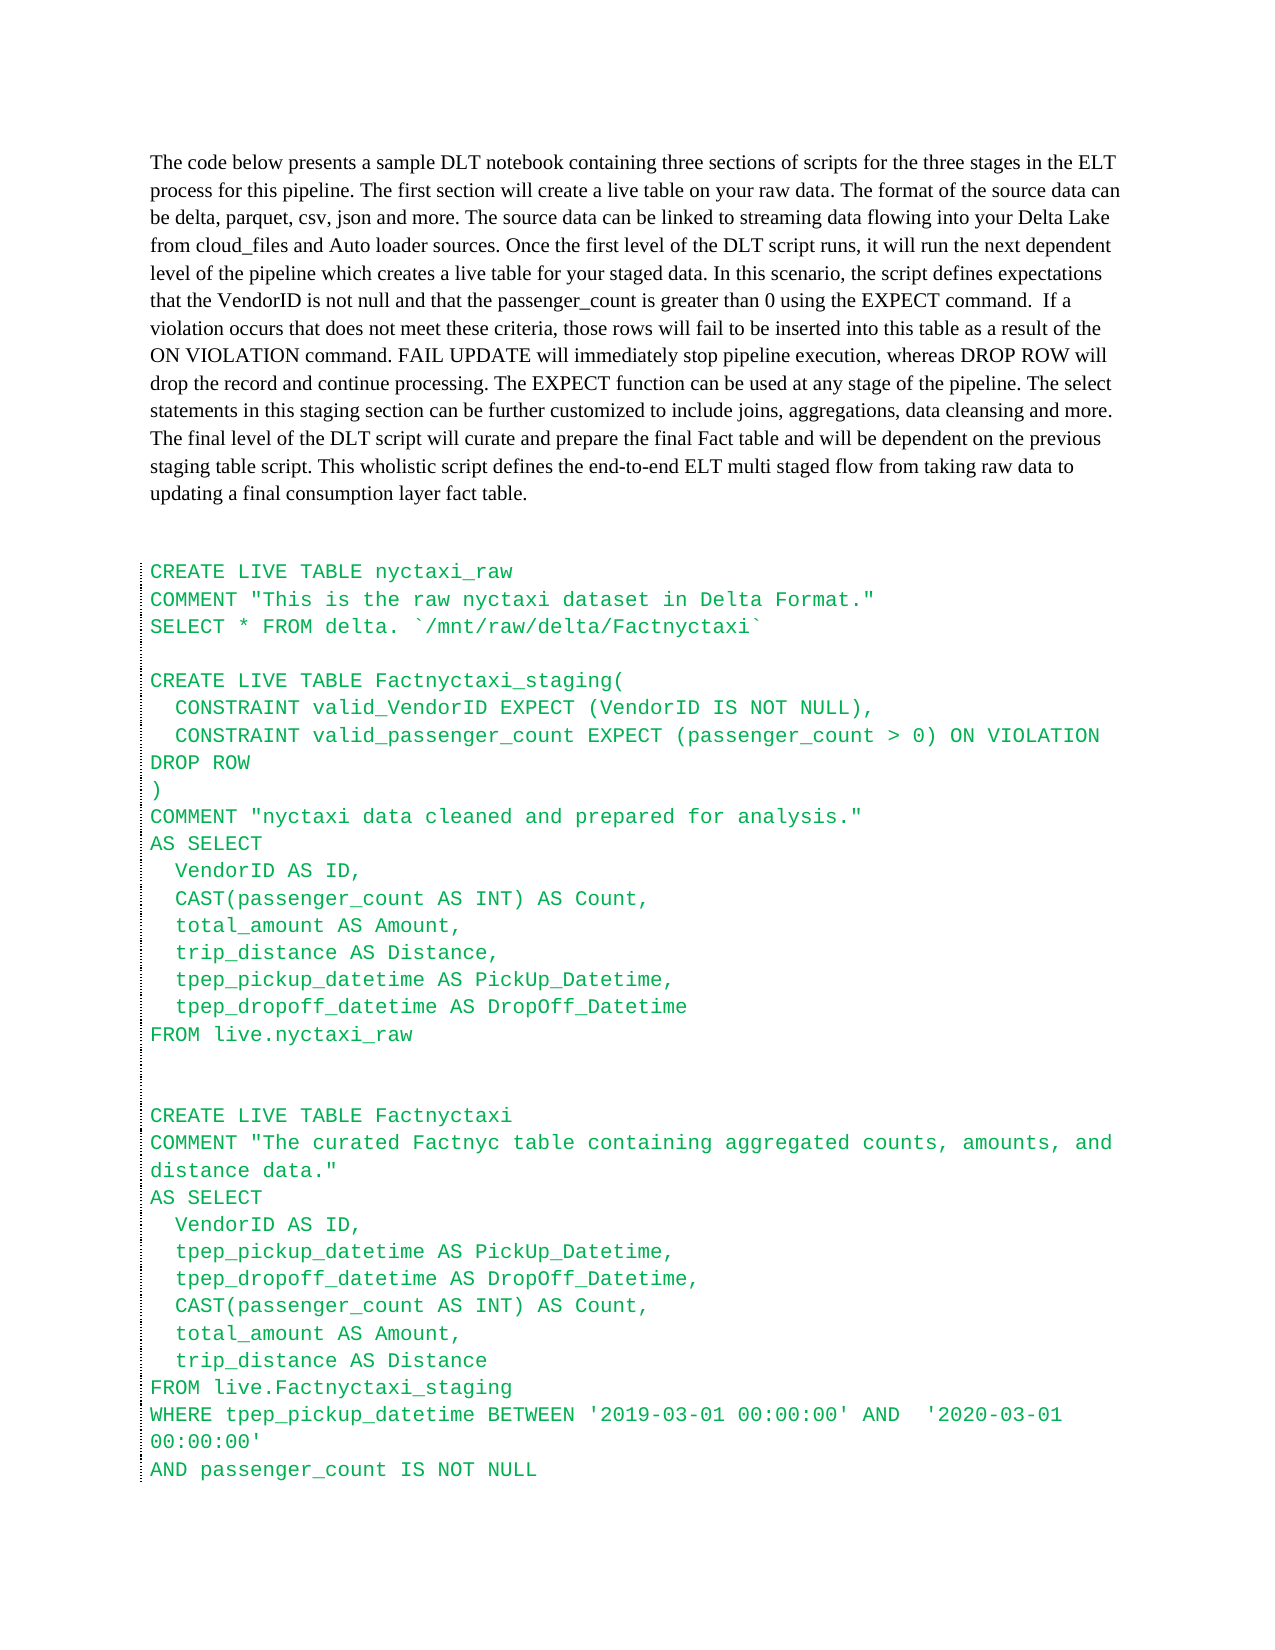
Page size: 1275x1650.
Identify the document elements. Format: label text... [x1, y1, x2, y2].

text CREATE LIVE TABLE Factnyctaxi_staging( [139, 670, 1125, 694]
text tpep_pickup_datetime AS PickUp_Datetime, [139, 1241, 1125, 1265]
text CAST(passenger_count AS INT) AS Count, [139, 888, 1125, 911]
text tpep_dropoff_datetime AS DropOff_Datetime [139, 996, 1125, 1020]
text tpep_dropoff_datetime AS DropOff_Datetime, [139, 1268, 1125, 1292]
text AND passenger_count IS NOT NULL [139, 1459, 1125, 1482]
text VendorID AS ID, [139, 861, 1125, 884]
text COMMENT "The curated Factnyc table containing aggregated counts, amounts, and distance data." [139, 1132, 1125, 1183]
text CONSTRAINT valid_VendorID EXPECT (VendorID IS NOT NULL), [139, 697, 1125, 721]
text CREATE LIVE TABLE nyctaxi_raw [139, 561, 1125, 585]
text CAST(passenger_count AS INT) AS Count, [139, 1296, 1125, 1319]
text CREATE LIVE TABLE Factnyctaxi [139, 1105, 1125, 1129]
text ) [139, 779, 1125, 803]
text SELECT * FROM delta. `/mnt/raw/delta/Factnyctaxi` [139, 616, 1125, 639]
text trip_distance AS Distance, [139, 942, 1125, 966]
text FROM live.Factnyctaxi_staging [139, 1377, 1125, 1401]
text tpep_pickup_datetime AS PickUp_Datetime, [139, 969, 1125, 993]
text COMMENT "nyctaxi data cleaned and prepared for analysis." [139, 806, 1125, 830]
text COMMENT "This is the raw nyctaxi dataset in Delta Format." [139, 589, 1125, 612]
text AS SELECT [139, 1187, 1125, 1210]
text AS SELECT [139, 833, 1125, 857]
text CONSTRAINT valid_passenger_count EXPECT (passenger_count > 0) ON VIOLATION DROP ROW [139, 724, 1125, 775]
text total_amount AS Amount, [139, 915, 1125, 938]
text FROM live.nyctaxi_raw [139, 1024, 1125, 1047]
text VendorID AS ID, [139, 1214, 1125, 1238]
text trip_distance AS Distance [139, 1350, 1125, 1373]
text total_amount AS Amount, [139, 1323, 1125, 1346]
text The code below presents a sample DLT notebook containing three sections of scripts for the three stages in the ELT process for this pipeline. The first section will create a live table on your raw data. The format of the source data can be delta, parquet, csv, json and more. The source data can be linked to streaming data flowing into your Delta Lake from cloud_files and Auto loader sources. Once the first level of the DLT script runs, it will run the next dependent level of the pipeline which creates a live table for your staged data. In this scenario, the script defines expectations that the VendorID is not null and that the passenger_count is greater than 0 using the EXPECT command. If a violation occurs that does not meet these criteria, those rows will fail to be inserted into this table as a result of the ON VIOLATION command. FAIL UPDATE will immediately stop pipeline execution, whereas DROP ROW will drop the record and continue processing. The EXPECT function can be used at any stage of the pipeline. The select statements in this staging section can be further customized to include joins, aggregations, data cleansing and more. The final level of the DLT script will curate and prepare the final Fact table and will be dependent on the previous staging table script. This wholistic script defines the end-to-end ELT multi staged flow from taking raw data to updating a final consumption layer fact table. [150, 150, 1125, 505]
text WHERE tpep_pickup_datetime BETWEEN '2019-03-01 00:00:00' AND '2020-03-01 00:00:00' [139, 1404, 1125, 1455]
